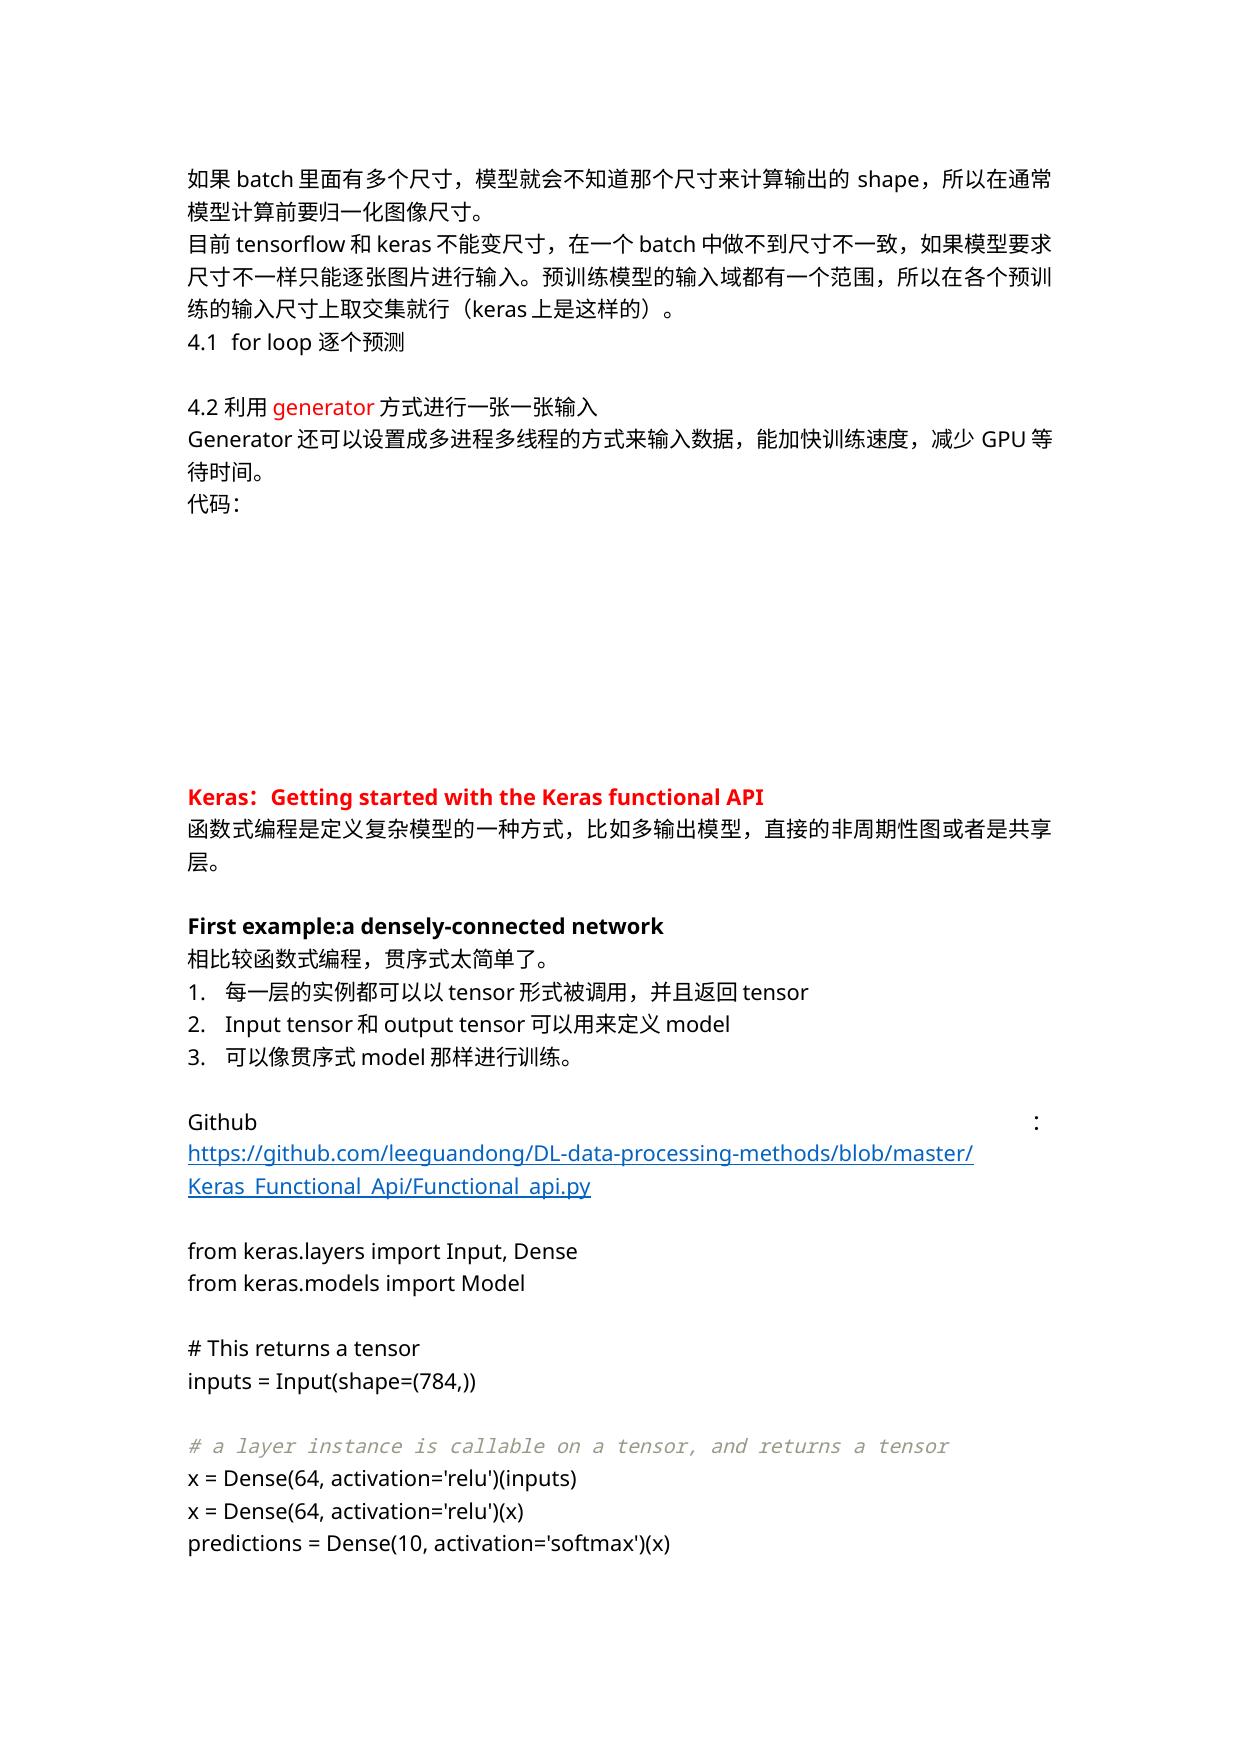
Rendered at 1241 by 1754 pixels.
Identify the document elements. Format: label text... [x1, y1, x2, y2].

text 4.2 利用generator方式进行一张一张输入 [187, 389, 1053, 422]
text 函数式编程是定义复杂模型的一种方式，比如多输出模型，直接的非周期性图或者是共享层。 [187, 812, 1053, 877]
list Input tensor和output tensor可以用来定义model [187, 1007, 1053, 1039]
text x = Dense(64, activation='relu')(inputs) [187, 1462, 1053, 1494]
text Github： https://github.com/leeguandong/DL-data-processing-methods/blob/master/Keras_Functional_Api/Functional_api.py [187, 1104, 1053, 1202]
list 每一层的实例都可以以tensor形式被调用，并且返回tensor [187, 974, 1053, 1007]
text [187, 162, 1053, 227]
text # a layer instance is callable on a tensor, and returns a tensor [187, 1429, 1053, 1462]
text # This returns a tensor [187, 1332, 1053, 1364]
text x = Dense(64, activation='relu')(x) [187, 1494, 1053, 1527]
list for loop 逐个预测 [187, 324, 1053, 357]
text 相比较函数式编程，贯序式太简单了。 [187, 942, 1053, 974]
text Generator还可以设置成多进程多线程的方式来输入数据，能加快训练速度，减少GPU等待时间。 [187, 422, 1053, 487]
list 可以像贯序式model那样进行训练。 [187, 1039, 1053, 1072]
text First example:a densely-connected network [187, 909, 1053, 942]
text from keras.models import Model [187, 1267, 1053, 1299]
text 目前tensorflow和keras不能变尺寸，在一个batch中做不到尺寸不一致，如果模型要求尺寸不一样只能逐张图片进行输入。预训练模型的输入域都有一个范围，所以在各个预训练的输入尺寸上取交集就行（keras上是这样的）。 [187, 227, 1053, 324]
text 代码： [187, 487, 1053, 519]
text predictions = Dense(10, activation='softmax')(x) [187, 1527, 1053, 1559]
text Keras：Getting started with the Keras functional API [187, 779, 1053, 812]
text inputs = Input(shape=(784,)) [187, 1364, 1053, 1397]
text from keras.layers import Input, Dense [187, 1234, 1053, 1267]
